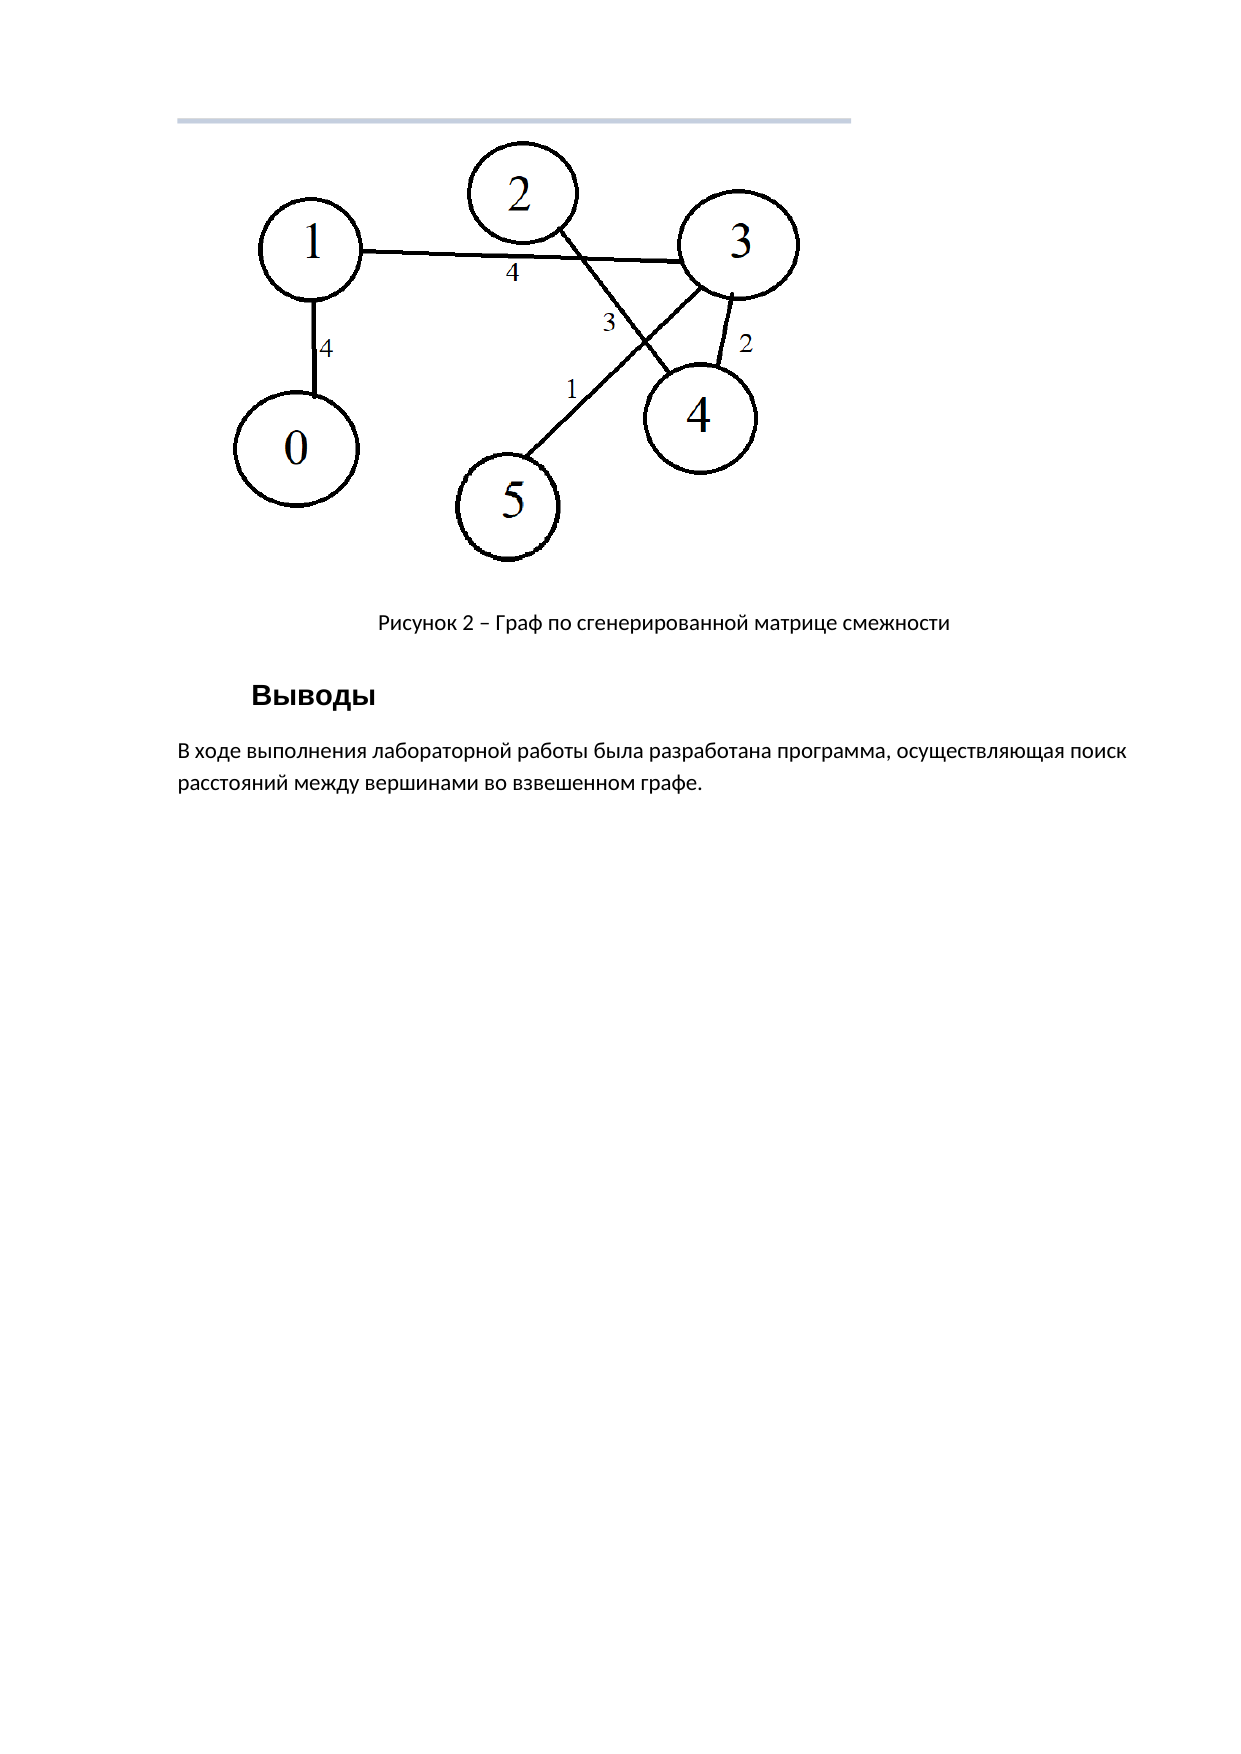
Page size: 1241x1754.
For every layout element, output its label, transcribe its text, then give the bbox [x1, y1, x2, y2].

subtitle Выводы [251, 678, 1078, 711]
text В ходе выполнения лабораторной работы была разработана программа, осуществляющая поиск расстояний между вершинами во взвешенном графе. [177, 736, 1152, 797]
picture [177, 118, 852, 584]
text Рисунок 2 – Граф по сгенерированной матрице смежности [177, 608, 1152, 636]
